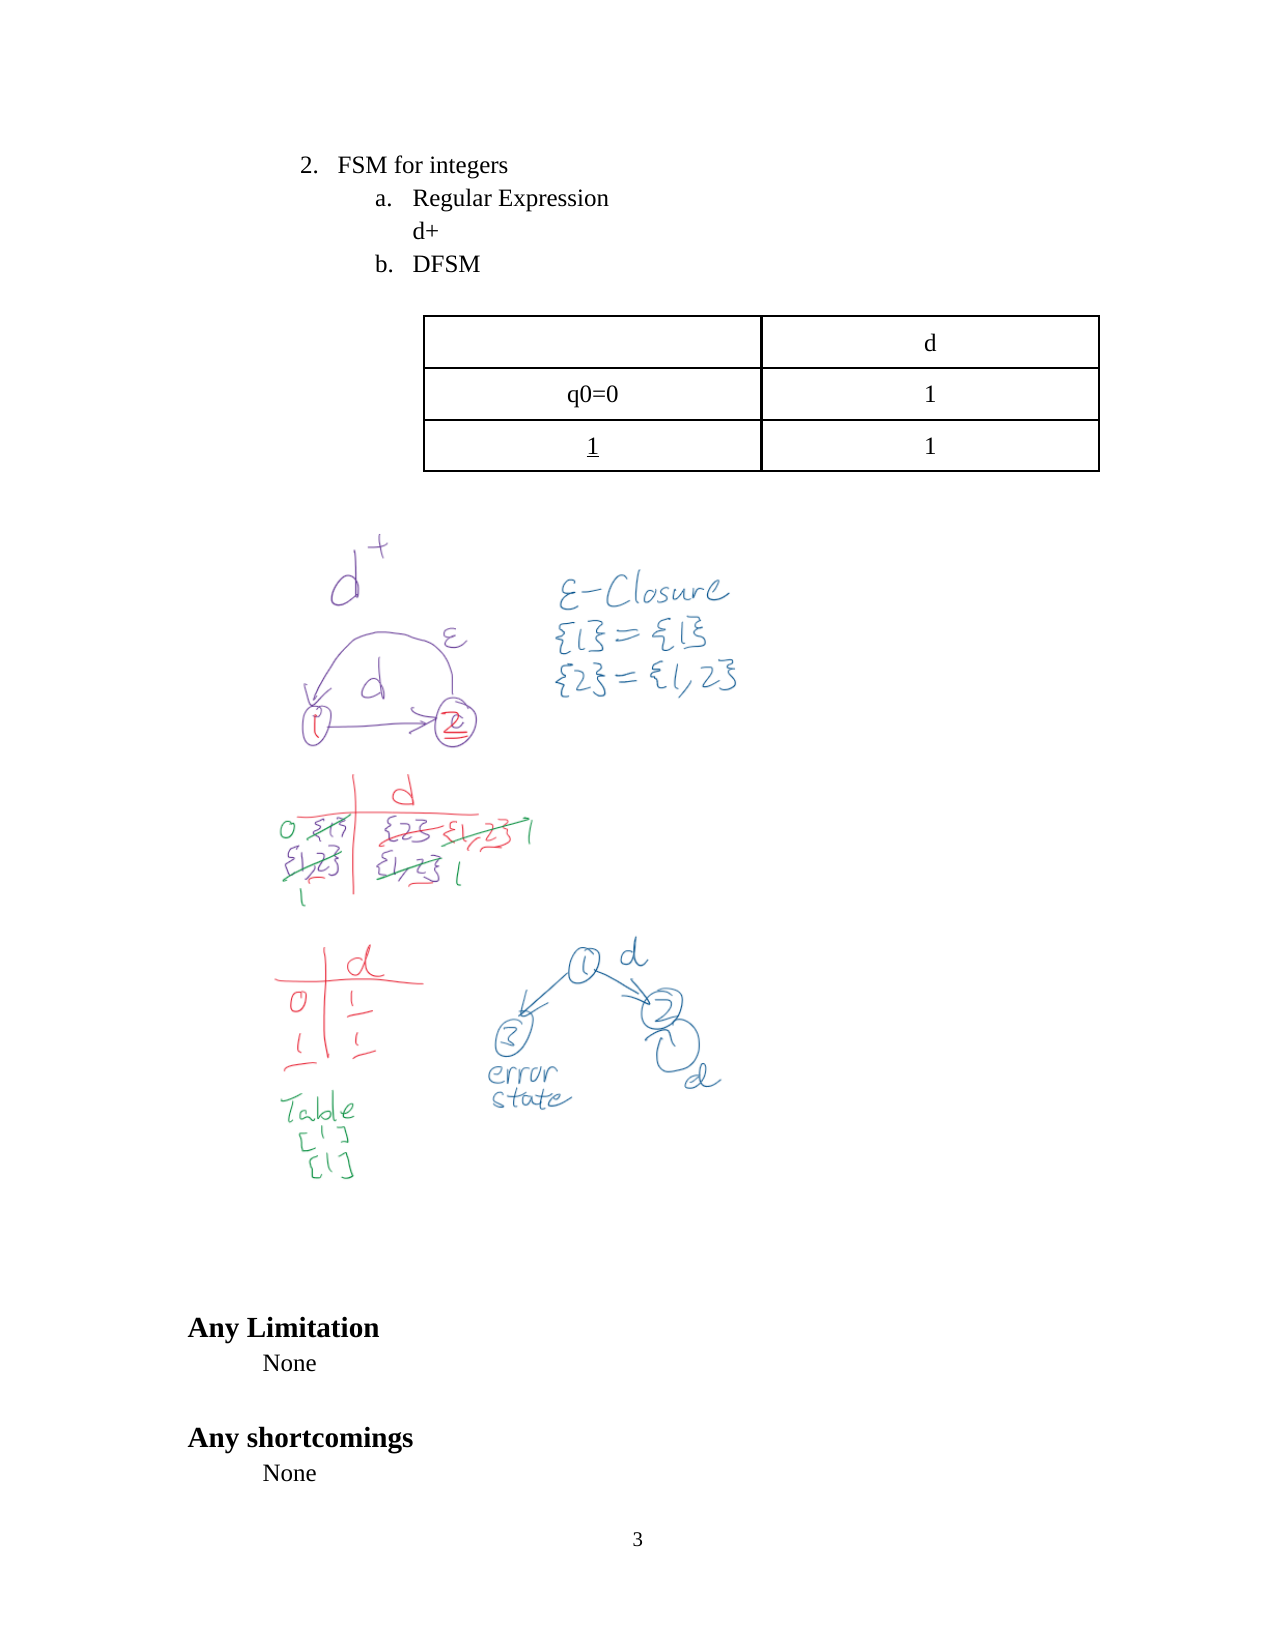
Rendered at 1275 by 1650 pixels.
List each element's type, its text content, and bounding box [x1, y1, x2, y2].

table_header d [763, 317, 1098, 367]
table_cell q0=0 [425, 369, 760, 418]
text d+ [412, 216, 1087, 245]
text Any shortcomings [187, 1420, 1087, 1453]
text None [262, 1458, 1087, 1487]
table_cell 1 [763, 369, 1098, 418]
picture [262, 505, 790, 1235]
list FSM for integers [300, 150, 1087, 179]
table_cell 1 [425, 421, 760, 470]
text None [262, 1348, 1087, 1377]
text Any Limitation [187, 1310, 1087, 1343]
list Regular Expression [375, 183, 1087, 212]
table_header [425, 317, 760, 367]
table_cell 1 [763, 421, 1098, 470]
list DFSM [375, 249, 1087, 278]
